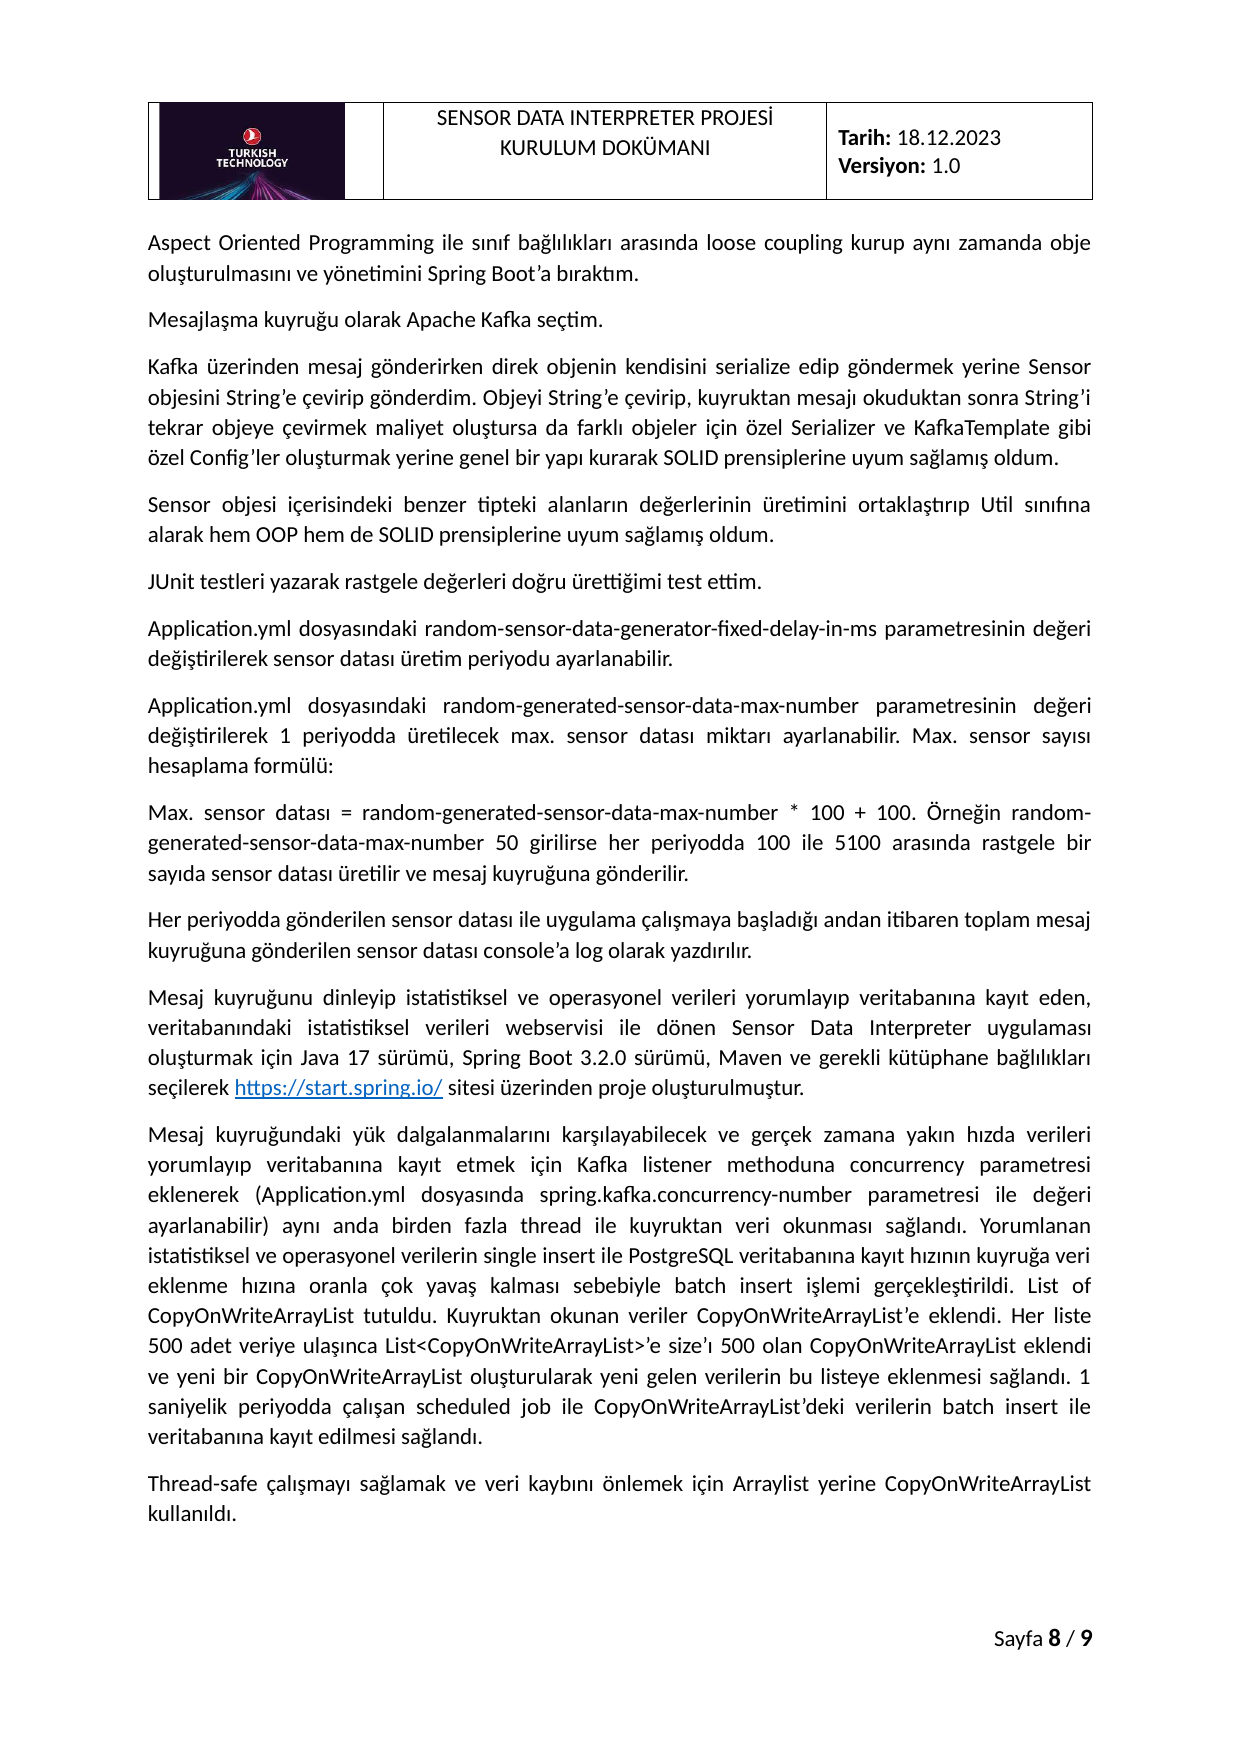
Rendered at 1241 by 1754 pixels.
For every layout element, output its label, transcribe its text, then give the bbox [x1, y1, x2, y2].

text Application.yml dosyasındaki random-generated-sensor-data-max-number parametresinin değeri değiştirilerek 1 periyodda üretilecek max. sensor datası miktarı ayarlanabilir. Max. sensor sayısı hesaplama formülü: [148, 691, 1093, 779]
text Kafka üzerinden mesaj gönderirken direk objenin kendisini serialize edip göndermek yerine Sensor objesini String’e çevirip gönderdim. Objeyi String’e çevirip, kuyruktan mesajı okuduktan sonra String’i tekrar objeye çevirmek maliyet oluştursa da farklı objeler için özel Serializer ve KafkaTemplate gibi özel Config’ler oluşturmak yerine genel bir yapı kurarak SOLID prensiplerine uyum sağlamış oldum. [148, 352, 1093, 471]
text Mesaj kuyruğundaki yük dalgalanmalarını karşılayabilecek ve gerçek zamana yakın hızda verileri yorumlayıp veritabanına kayıt etmek için Kafka listener methoduna concurrency parametresi eklenerek (Application.yml dosyasında spring.kafka.concurrency-number parametresi ile değeri ayarlanabilir) aynı anda birden fazla thread ile kuyruktan veri okunması sağlandı. Yorumlanan istatistiksel ve operasyonel verilerin single insert ile PostgreSQL veritabanına kayıt hızının kuyruğa veri eklenme hızına oranla çok yavaş kalması sebebiyle batch insert işlemi gerçekleştirildi. List of CopyOnWriteArrayList tutuldu. Kuyruktan okunan veriler CopyOnWriteArrayList’e eklendi. Her liste 500 adet veriye ulaşınca List<CopyOnWriteArrayList>’e size’ı 500 olan CopyOnWriteArrayList eklendi ve yeni bir CopyOnWriteArrayList oluşturularak yeni gelen verilerin bu listeye eklenmesi sağlandı. 1 saniyelik periyodda çalışan scheduled job ile CopyOnWriteArrayList’deki verilerin batch insert ile veritabanına kayıt edilmesi sağlandı. [148, 1120, 1093, 1450]
picture [159, 102, 345, 200]
text Mesaj kuyruğunu dinleyip istatistiksel ve operasyonel verileri yorumlayıp veritabanına kayıt eden, veritabanındaki istatistiksel verileri webservisi ile dönen Sensor Data Interpreter uygulaması oluşturmak için Java 17 sürümü, Spring Boot 3.2.0 sürümü, Maven ve gerekli kütüphane bağlılıkları seçilerek https://start.spring.io/ sitesi üzerinden proje oluşturulmuştur. [148, 983, 1093, 1101]
text Her periyodda gönderilen sensor datası ile uygulama çalışmaya başladığı andan itibaren toplam mesaj kuyruğuna gönderilen sensor datası console’a log olarak yazdırılır. [148, 906, 1093, 964]
text Mesajlaşma kuyruğu olarak Apache Kafka seçtim. [148, 306, 1093, 333]
text JUnit testleri yazarak rastgele değerleri doğru ürettiğimi test ettim. [148, 567, 1093, 595]
text Sensor objesi içerisindeki benzer tipteki alanların değerlerinin üretimini ortaklaştırıp Util sınıfına alarak hem OOP hem de SOLID prensiplerine uyum sağlamış oldum. [148, 490, 1093, 548]
text Aspect Oriented Programming ile sınıf bağlılıkları arasında loose coupling kurup aynı zamanda obje oluşturulmasını ve yönetimini Spring Boot’a bıraktım. [148, 228, 1093, 287]
text Thread-safe çalışmayı sağlamak ve veri kaybını önlemek için Arraylist yerine CopyOnWriteArrayList kullanıldı. [148, 1469, 1093, 1527]
text Application.yml dosyasındaki random-sensor-data-generator-fixed-delay-in-ms parametresinin değeri değiştirilerek sensor datası üretim periyodu ayarlanabilir. [148, 614, 1093, 672]
text Max. sensor datası = random-generated-sensor-data-max-number * 100 + 100. Örneğin random-generated-sensor-data-max-number 50 girilirse her periyodda 100 ile 5100 arasında rastgele bir sayıda sensor datası üretilir ve mesaj kuyruğuna gönderilir. [148, 798, 1093, 887]
